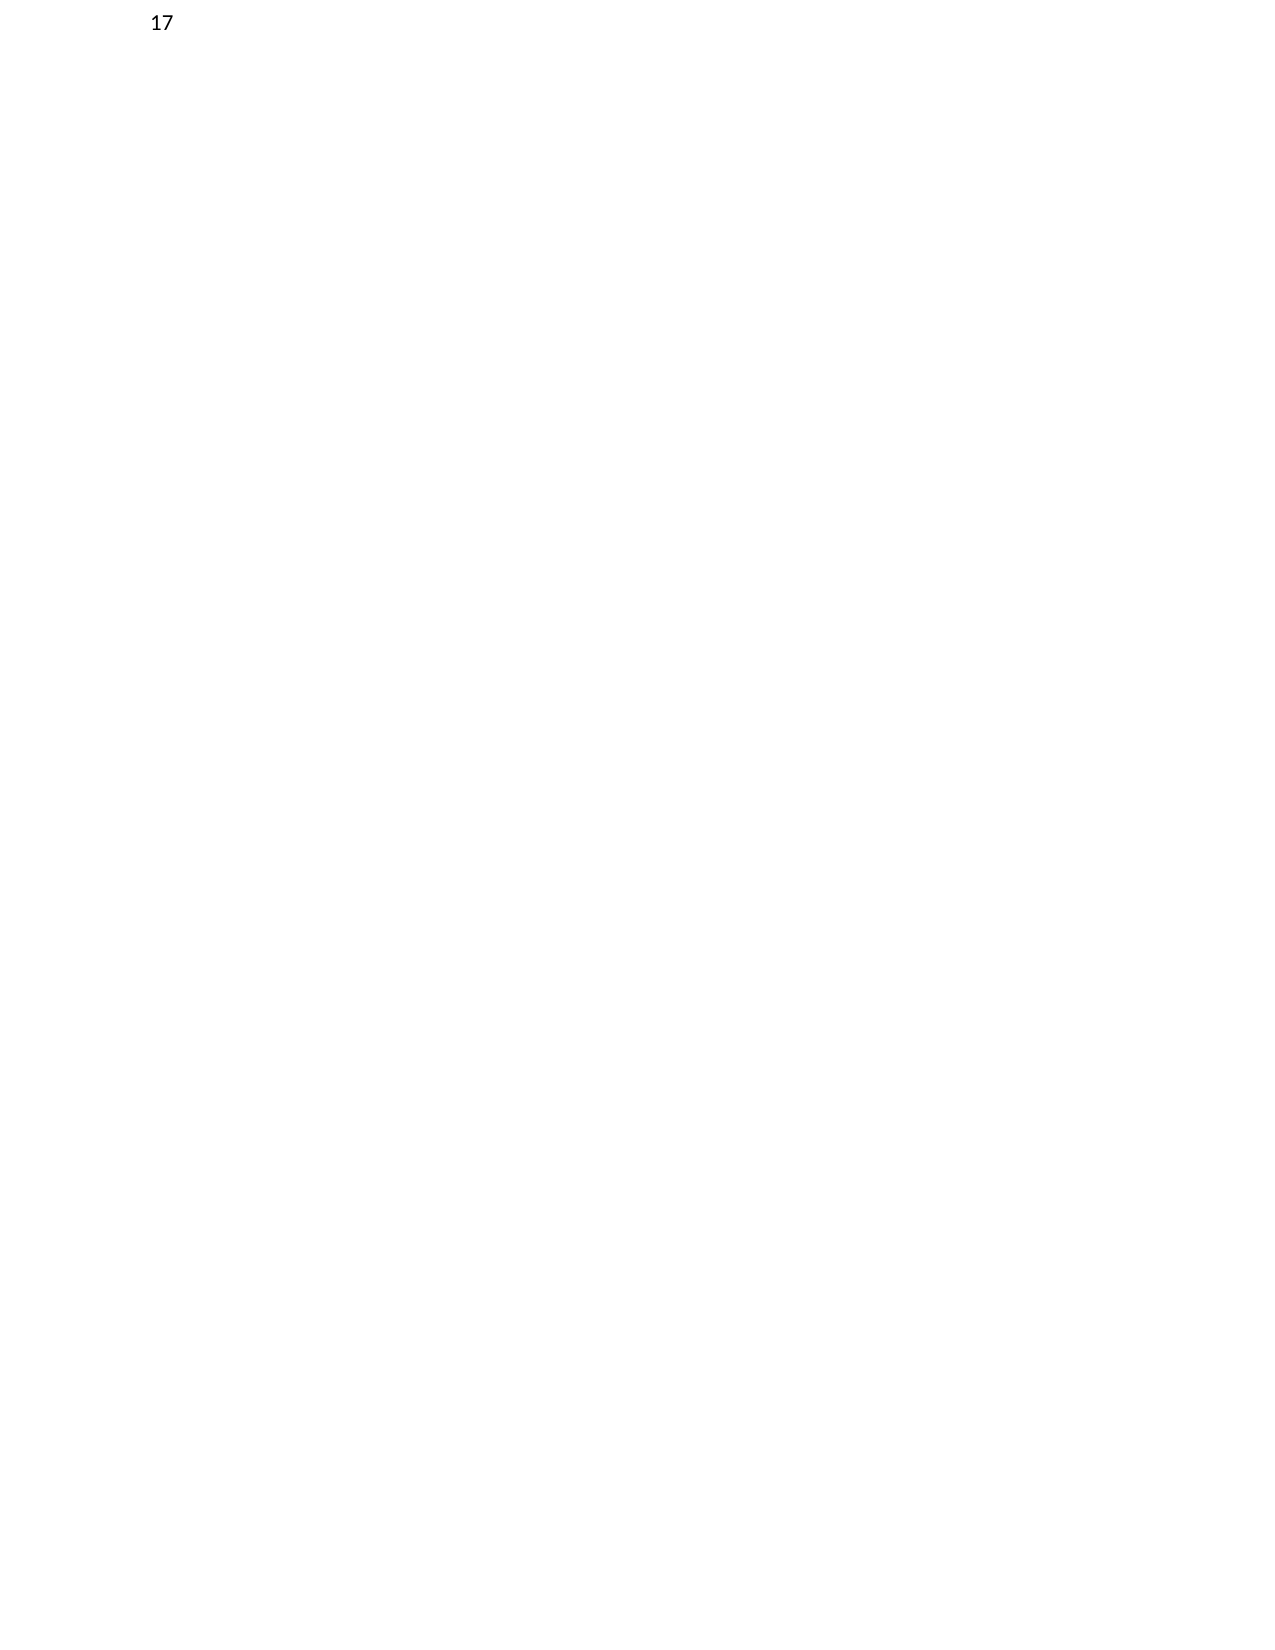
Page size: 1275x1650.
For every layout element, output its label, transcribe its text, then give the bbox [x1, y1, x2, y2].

text 17 [150, 9, 1125, 36]
